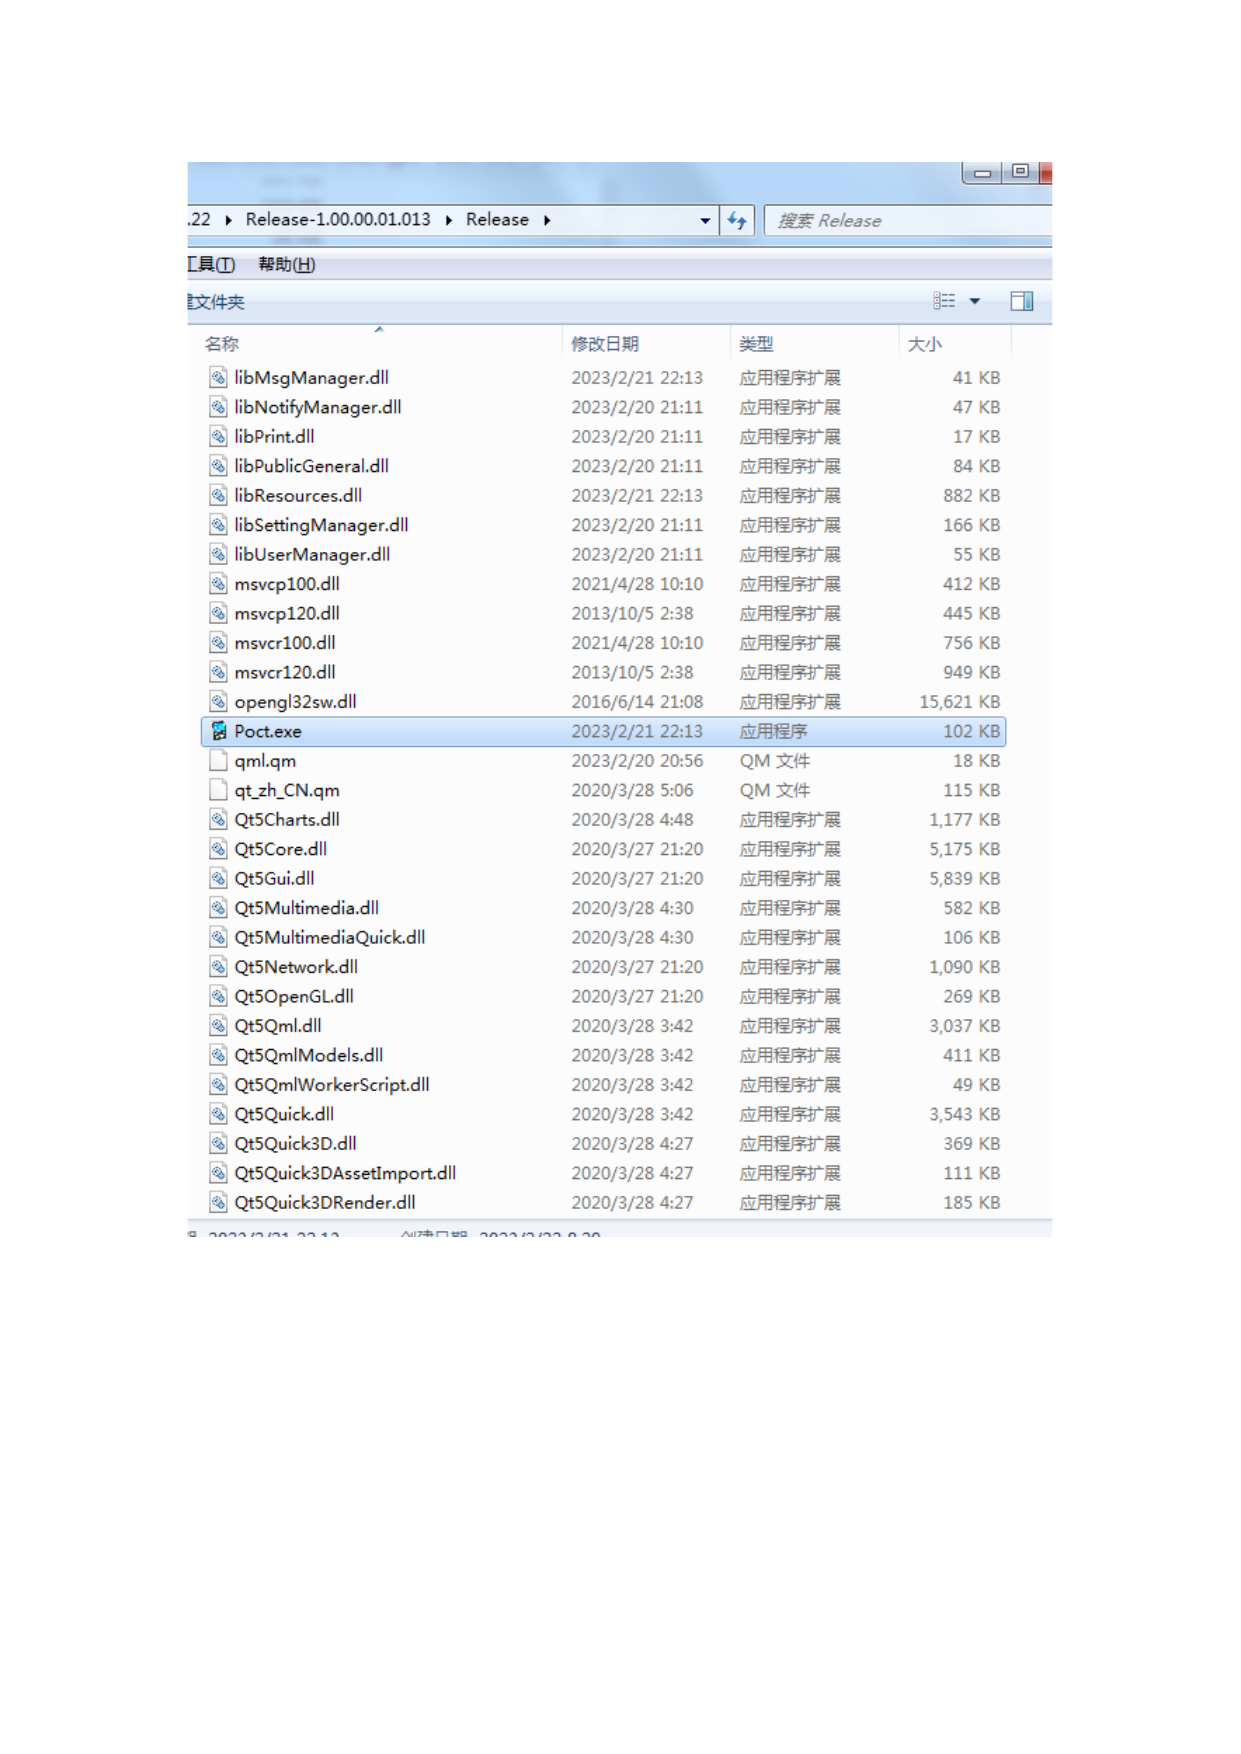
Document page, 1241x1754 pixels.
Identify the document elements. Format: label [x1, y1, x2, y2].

picture [187, 162, 1053, 1237]
